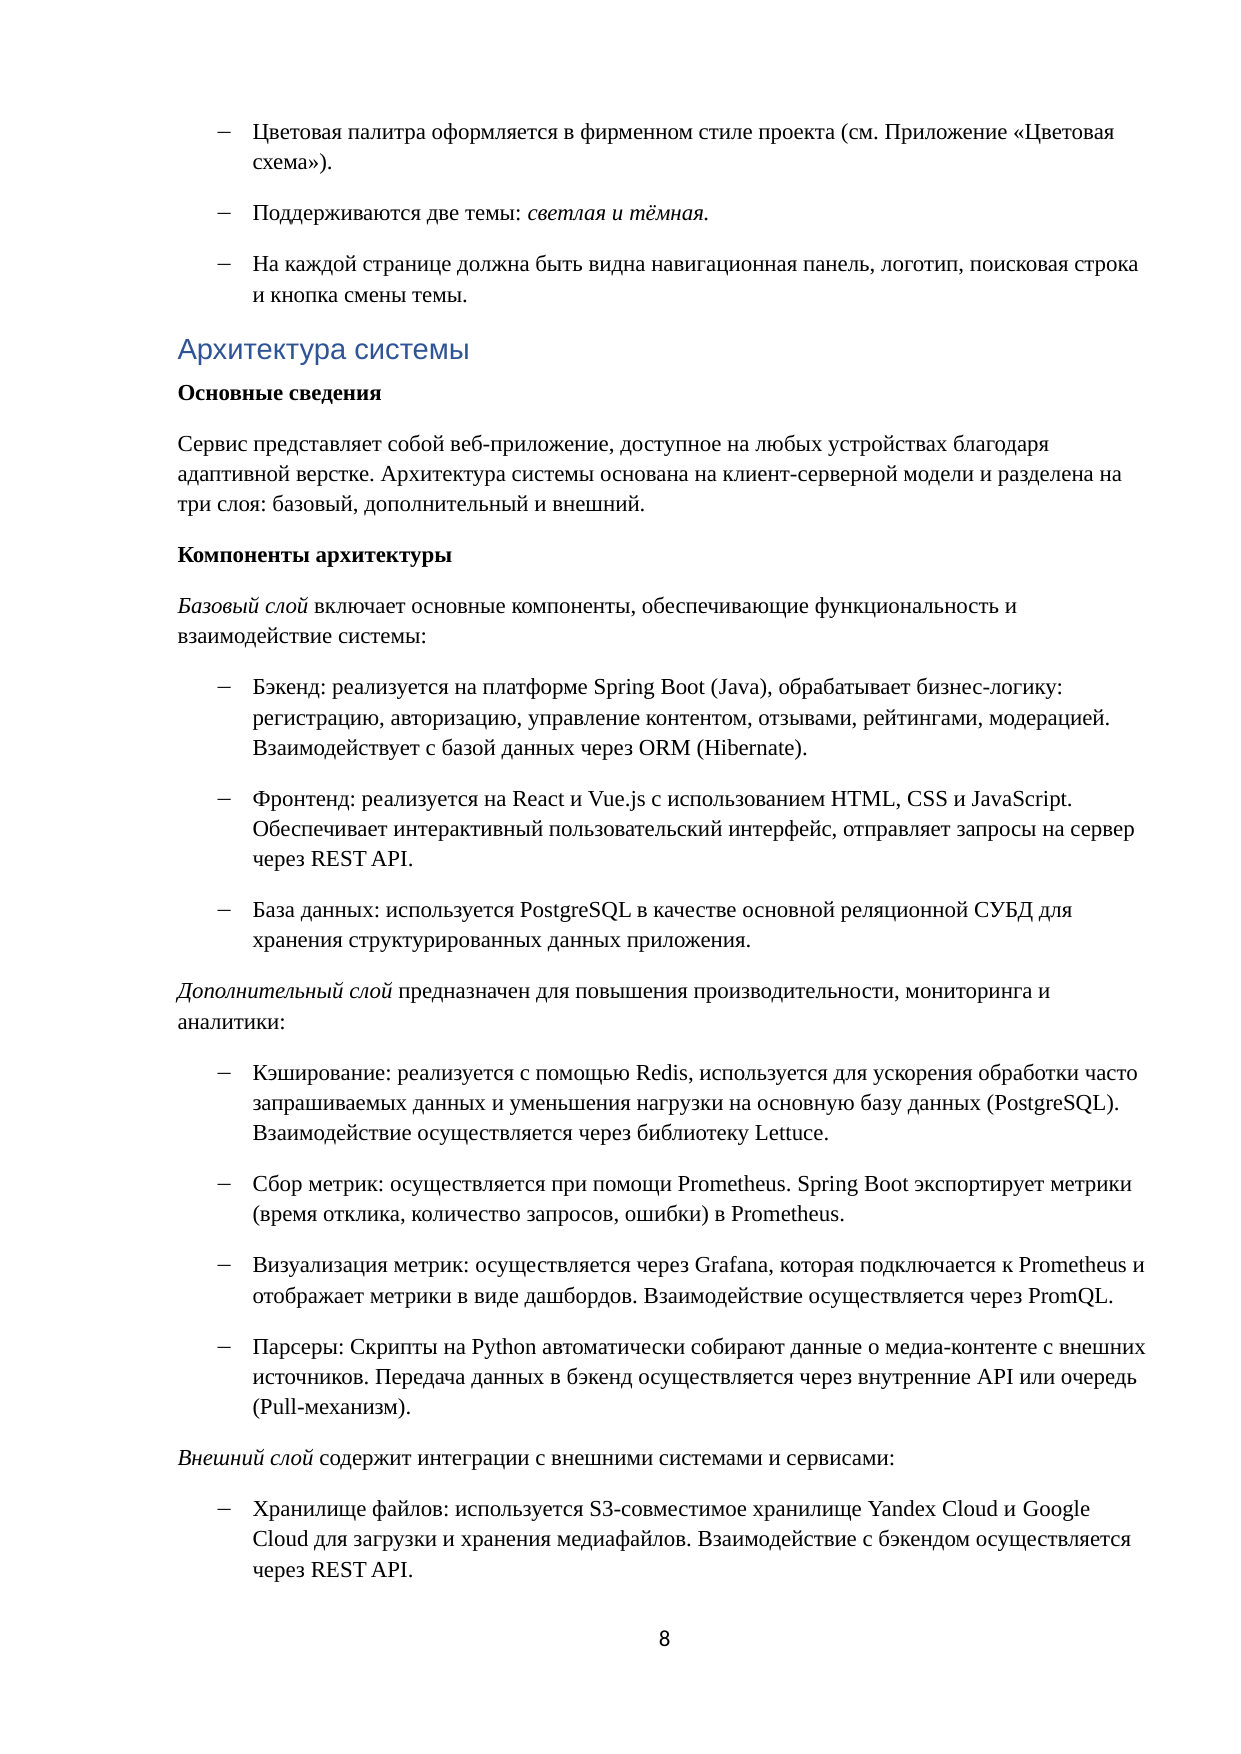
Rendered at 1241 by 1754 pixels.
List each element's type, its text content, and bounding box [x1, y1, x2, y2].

list Парсеры: Скрипты на Python автоматически собирают данные о медиа-контенте с внешних источников. Передача данных в бэкенд осуществляется через внутренние API или очередь (Pull-механизм). [215, 1333, 1152, 1419]
text Основные сведения [177, 378, 1152, 405]
text Компоненты архитектуры [177, 541, 1152, 567]
list Сбор метрик: осуществляется при помощи Prometheus. Spring Boot экспортирует метрики (время отклика, количество запросов, ошибки) в Prometheus. [215, 1170, 1152, 1227]
list На каждой странице должна быть видна навигационная панель, логотип, поисковая строка и кнопка смены темы. [215, 250, 1152, 307]
text Внешний слой содержит интеграции с внешними системами и сервисами: [177, 1444, 1152, 1471]
text Архитектура системы [177, 332, 1152, 365]
list Визуализация метрик: осуществляется через Grafana, которая подключается к Prometheus и отображает метрики в виде дашбордов. Взаимодействие осуществляется через PromQL. [215, 1251, 1152, 1308]
list Фронтенд: реализуется на React и Vue.js с использованием HTML, CSS и JavaScript. Обеспечивает интерактивный пользовательский интерфейс, отправляет запросы на сервер через REST API. [215, 785, 1152, 872]
text Сервис представляет собой веб-приложение, доступное на любых устройствах благодаря адаптивной верстке. Архитектура системы основана на клиент-серверной модели и разделена на три слоя: базовый, дополнительный и внешний. [177, 429, 1152, 516]
list Поддерживаются две темы: светлая и тёмная. [215, 199, 1152, 226]
list Цветовая палитра оформляется в фирменном стиле проекта (см. Приложение «Цветовая схема»). [215, 118, 1152, 175]
list Бэкенд: реализуется на платформе Spring Boot (Java), обрабатывает бизнес-логику: регистрацию, авторизацию, управление контентом, отзывами, рейтингами, модерацией. Взаимодействует с базой данных через ORM (Hibernate). [215, 673, 1152, 760]
list База данных: используется PostgreSQL в качестве основной реляционной СУБД для хранения структурированных данных приложения. [215, 896, 1152, 953]
list Кэширование: реализуется с помощью Redis, используется для ускорения обработки часто запрашиваемых данных и уменьшения нагрузки на основную базу данных (PostgreSQL). Взаимодействие осуществляется через библиотеку Lettuce. [215, 1059, 1152, 1146]
list Хранилище файлов: используется S3-совместимое хранилище Yandex Cloud и Google Cloud для загрузки и хранения медиафайлов. Взаимодействие с бэкендом осуществляется через REST API. [215, 1495, 1152, 1582]
text Базовый слой включает основные компоненты, обеспечивающие функциональность и взаимодействие системы: [177, 592, 1152, 649]
text Дополнительный слой предназначен для повышения производительности, мониторинга и аналитики: [177, 977, 1152, 1034]
